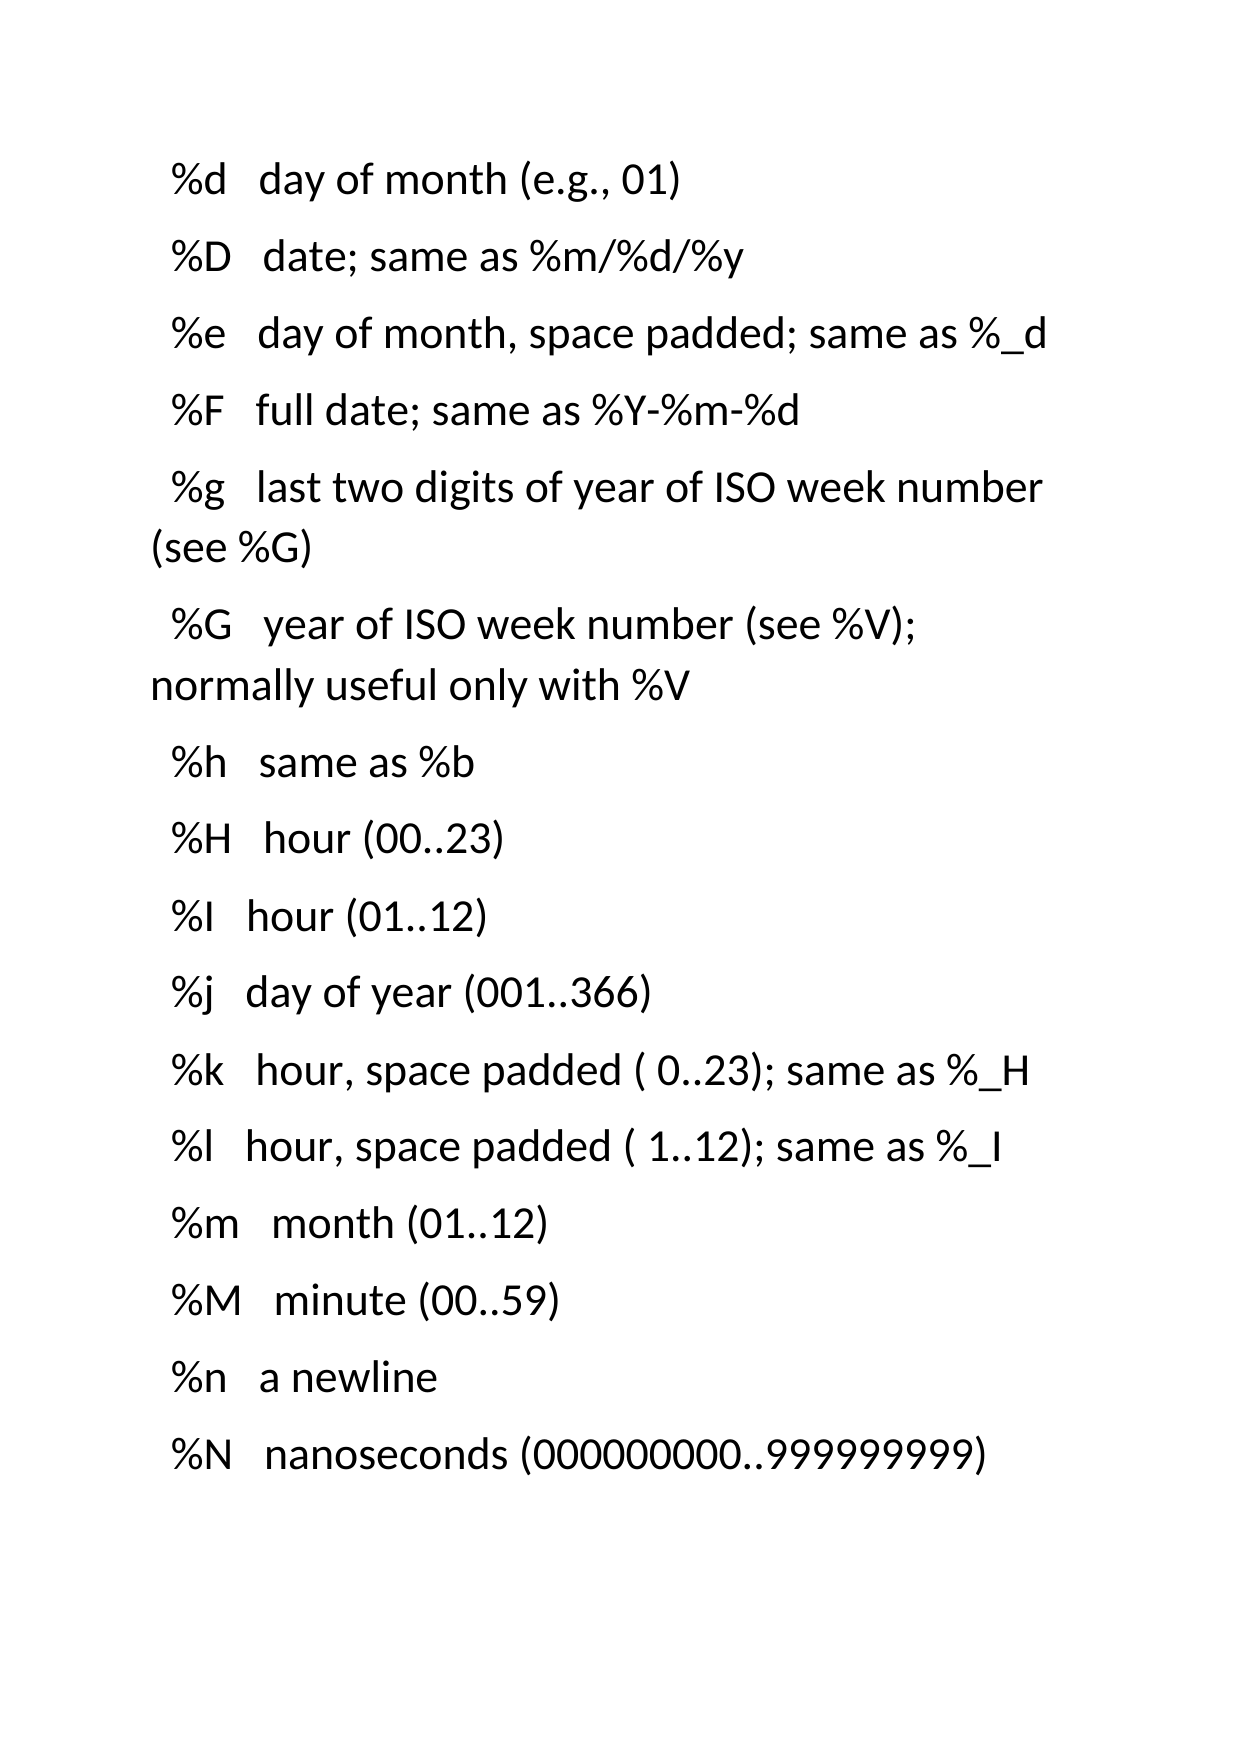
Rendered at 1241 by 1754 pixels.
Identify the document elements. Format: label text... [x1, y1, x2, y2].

text %M minute (00..59) [150, 1271, 1090, 1327]
text %l hour, space padded ( 1..12); same as %_I [150, 1117, 1090, 1173]
text %e day of month, space padded; same as %_d [150, 304, 1090, 360]
text %D date; same as %m/%d/%y [150, 227, 1090, 283]
text %n a newline [150, 1348, 1090, 1404]
text %h same as %b [150, 732, 1090, 788]
text %G year of ISO week number (see %V); normally useful only with %V [150, 595, 1090, 711]
text %k hour, space padded ( 0..23); same as %_H [150, 1040, 1090, 1096]
text %N nanoseconds (000000000..999999999) [150, 1425, 1090, 1481]
text %I hour (01..12) [150, 886, 1090, 942]
text %g last two digits of year of ISO week number (see %G) [150, 458, 1090, 574]
text %j day of year (001..366) [150, 963, 1090, 1019]
text %m month (01..12) [150, 1194, 1090, 1250]
text %F full date; same as %Y-%m-%d [150, 381, 1090, 437]
text %d day of month (e.g., 01) [150, 150, 1090, 206]
text %H hour (00..23) [150, 809, 1090, 865]
